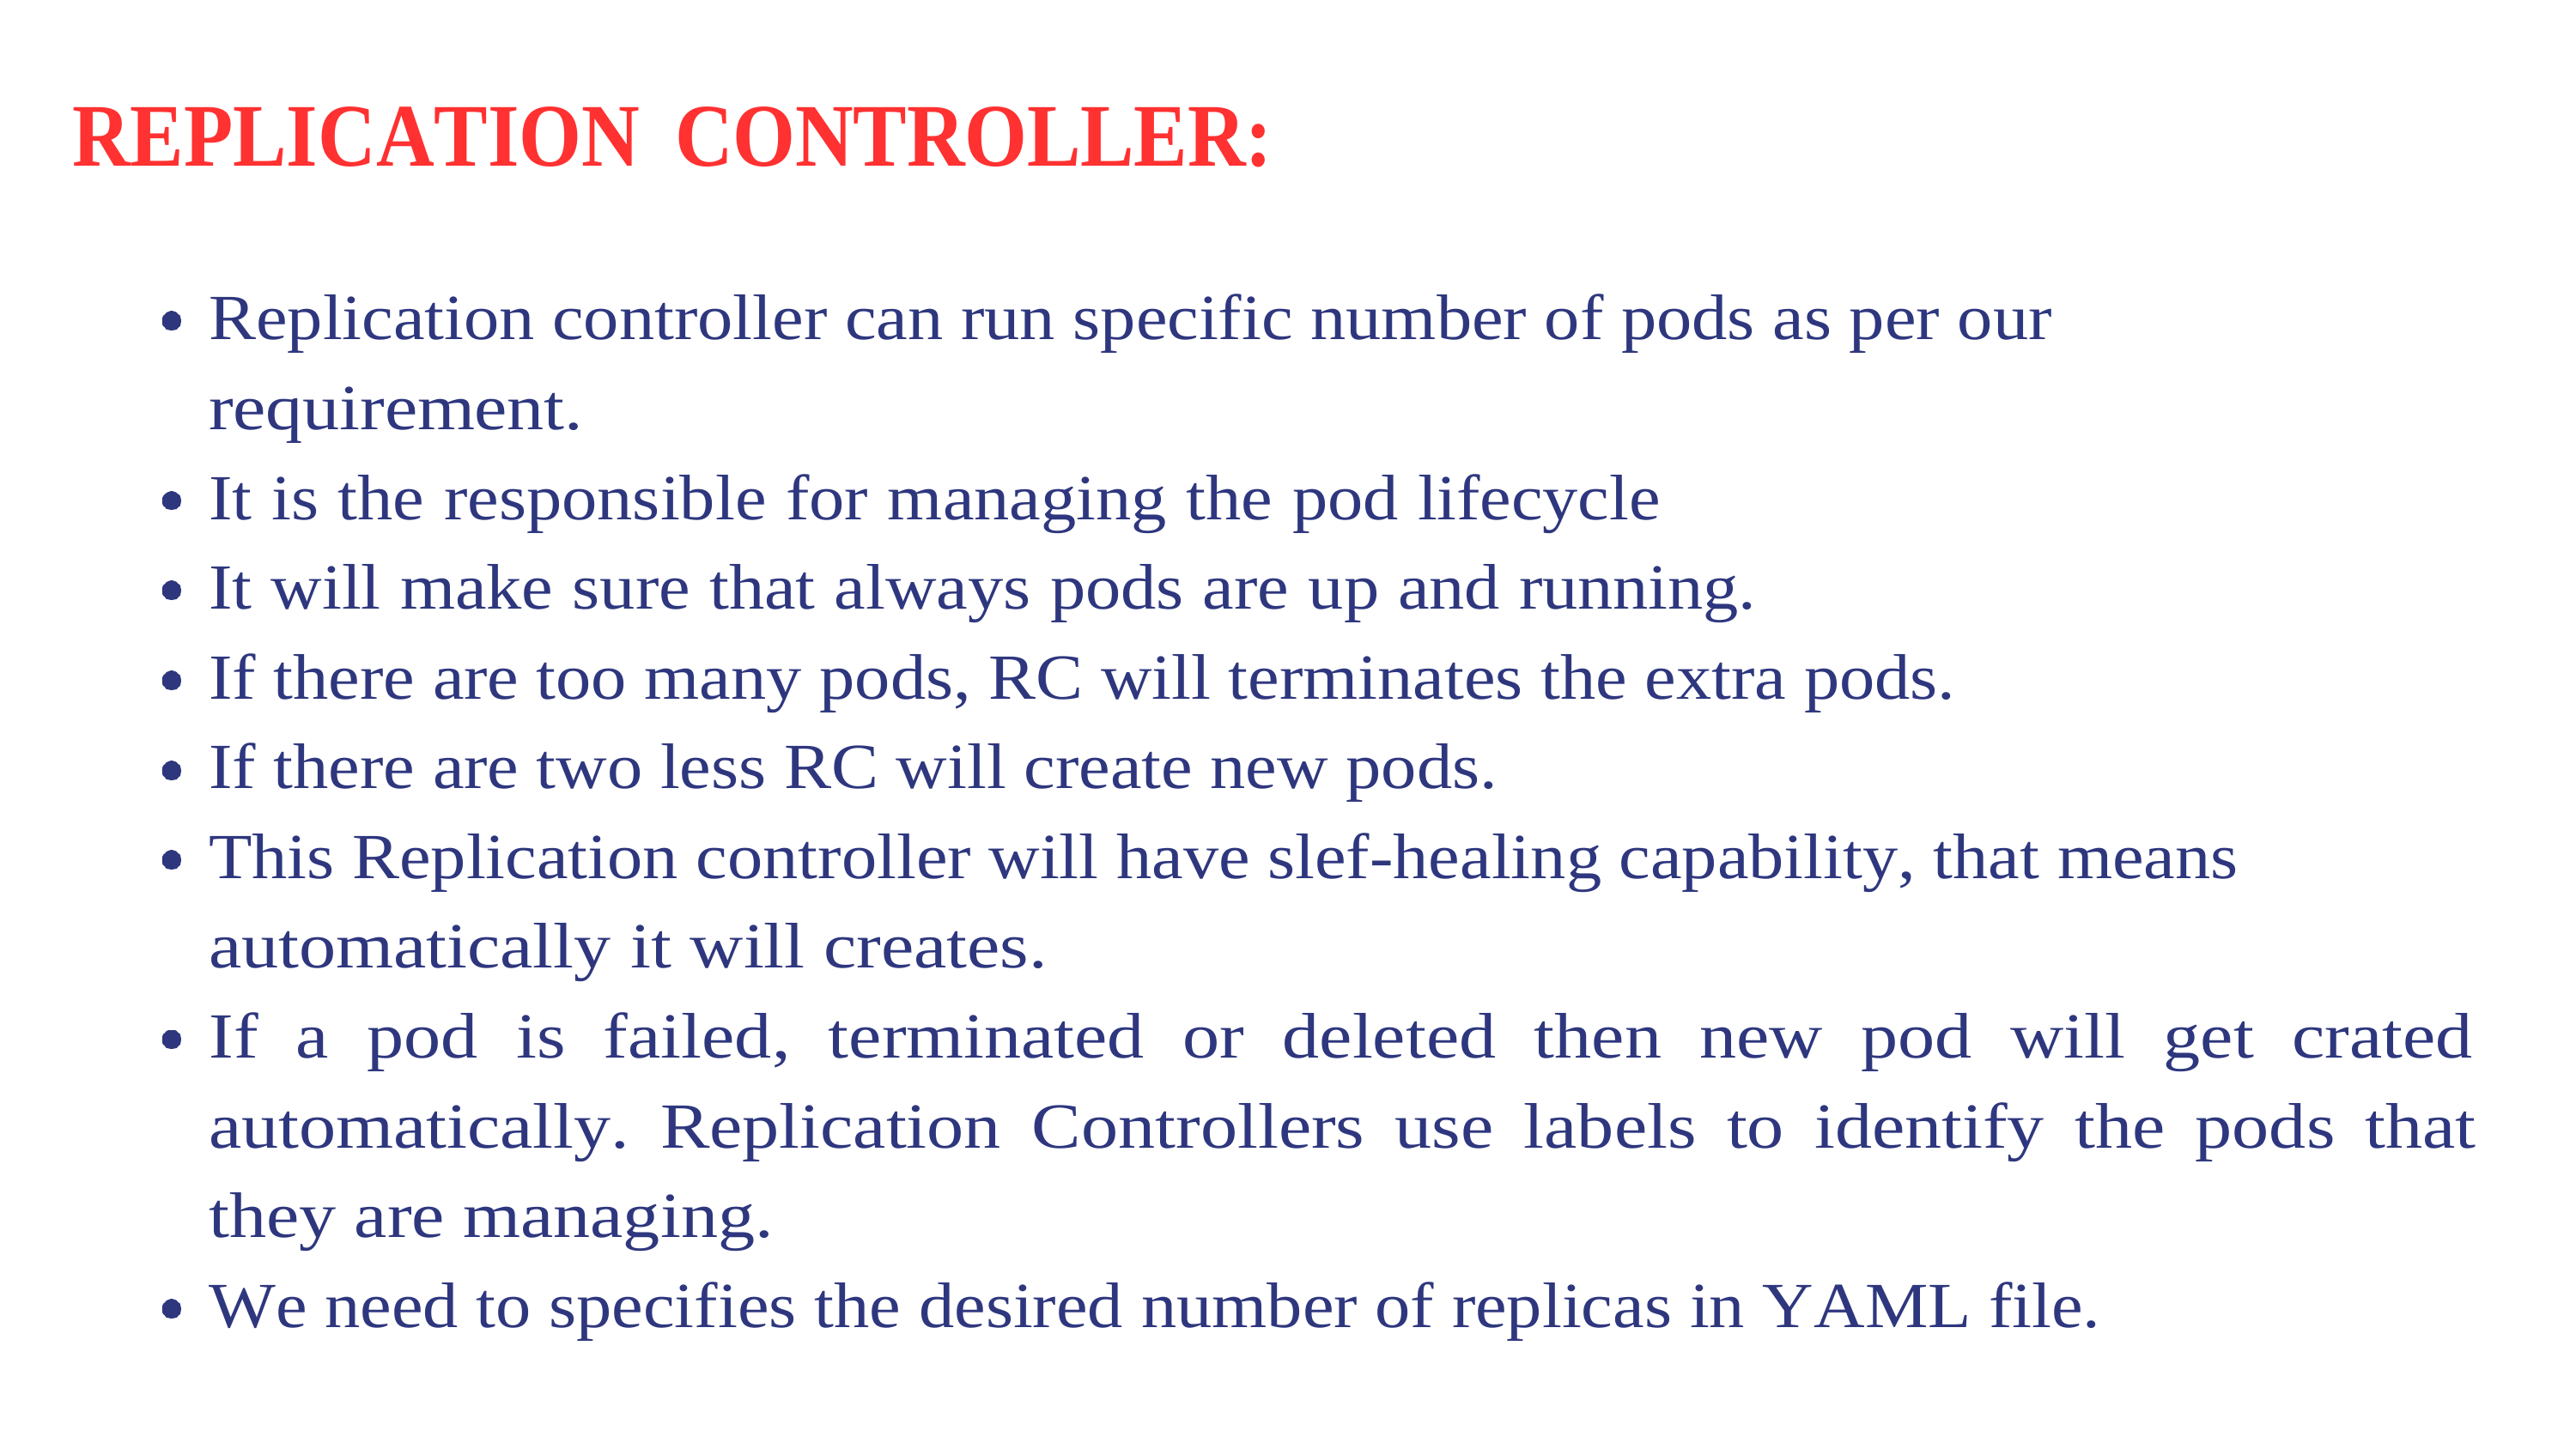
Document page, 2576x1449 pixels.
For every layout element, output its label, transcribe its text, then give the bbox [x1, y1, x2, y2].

text This Replication controller will have slef-healing capability, that means automatically it will creates. [209, 818, 2576, 982]
subtitle REPLICATION CONTROLLER: [72, 84, 2576, 186]
text We need to specifies the desired number of replicas in YAML file. [209, 1268, 2576, 1342]
picture [161, 311, 181, 330]
text Replication controller can run specific number of pods as per our requirement. [209, 280, 2160, 443]
picture [161, 761, 181, 780]
picture [161, 1030, 181, 1049]
picture [161, 491, 181, 510]
text If there are too many pods, RC will terminates the extra pods. If there are two less RC will create new pods. [209, 639, 1999, 803]
picture [161, 1299, 181, 1319]
text If a pod is failed, terminated or deleted then new pod will get crated automatically. Replication Controllers use labels to identify the pods that they are managing. [209, 998, 2476, 1252]
text It will make sure that always pods are up and running. [209, 549, 2576, 623]
picture [161, 670, 181, 690]
picture [161, 850, 181, 870]
text It is the responsible for managing the pod lifecycle [209, 459, 2576, 533]
picture [161, 580, 181, 600]
